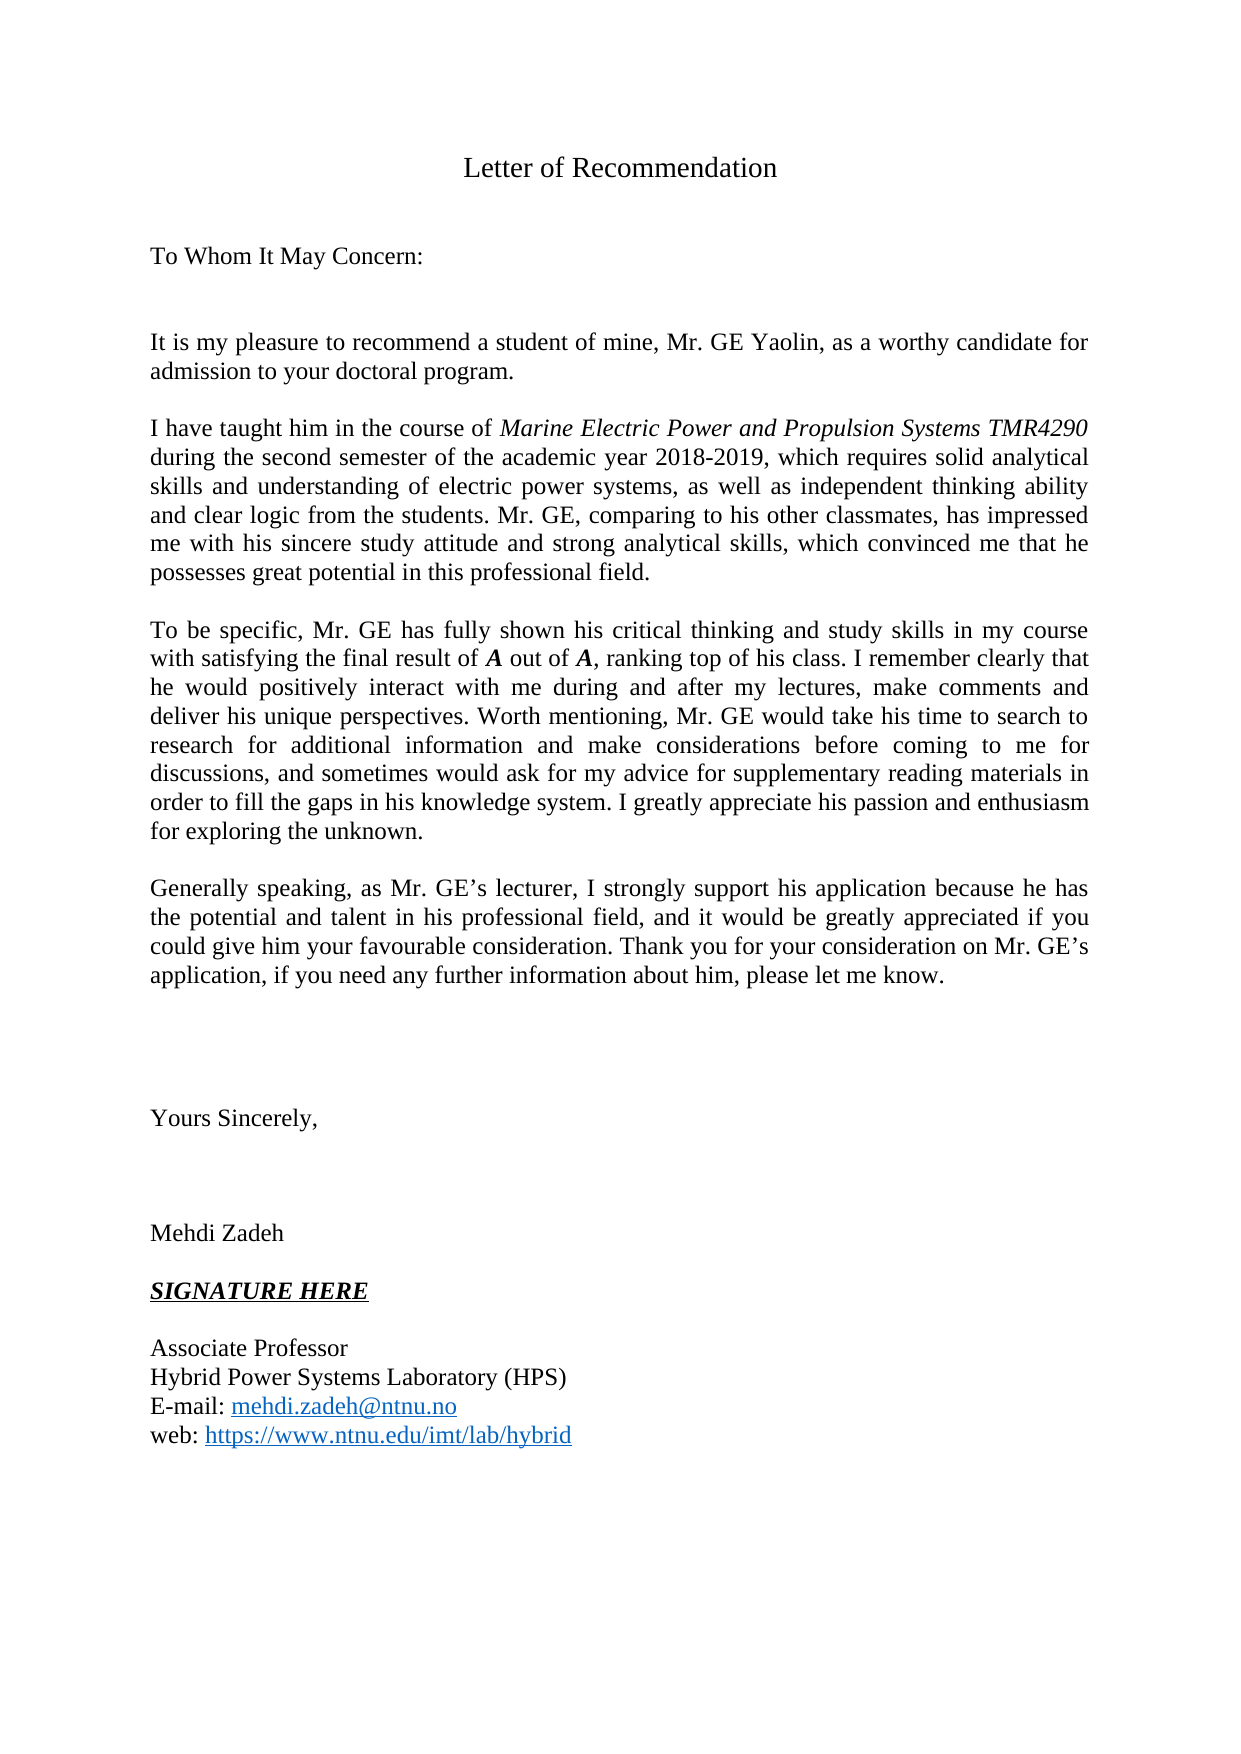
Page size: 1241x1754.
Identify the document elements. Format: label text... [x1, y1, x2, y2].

text To Whom It May Concern: [150, 241, 1090, 270]
text To be specific, Mr. GE has fully shown his critical thinking and study skills in my course with satisfying the final result of A out of A, ranking top of his class. I remember clearly that he would positively interact with me during and after my lectures, make comments and deliver his unique perspectives. Worth mentioning, Mr. GE would take his time to search to research for additional information and make considerations before coming to me for discussions, and sometimes would ask for my advice for supplementary reading materials in order to fill the gaps in his knowledge system. I greatly appreciate his passion and enthusiasm for exploring the unknown. [150, 615, 1090, 845]
text E-mail: mehdi.zadeh@ntnu.no [150, 1391, 1090, 1420]
text Generally speaking, as Mr. GE’s lecturer, I strongly support his application because he has the potential and talent in his professional field, and it would be greatly appreciated if you could give him your favourable consideration. Thank you for your consideration on Mr. GE’s application, if you need any further information about him, please let me know. [150, 873, 1090, 988]
text I have taught him in the course of Marine Electric Power and Propulsion Systems TMR4290 during the second semester of the academic year 2018-2019, which requires solid analytical skills and understanding of electric power systems, as well as independent thinking ability and clear logic from the students. Mr. GE, comparing to his other classmates, has impressed me with his sincere study attitude and strong analytical skills, which convinced me that he possesses great potential in this professional field. [150, 413, 1090, 586]
text Hybrid Power Systems Laboratory (HPS) [150, 1362, 1090, 1391]
text Letter of Recommendation [150, 150, 1090, 183]
text Associate Professor [150, 1333, 1090, 1362]
text SIGNATURE HERE [150, 1276, 1090, 1305]
text Mehdi Zadeh [150, 1218, 1090, 1247]
text web: https://www.ntnu.edu/imt/lab/hybrid [150, 1420, 1090, 1448]
text It is my pleasure to recommend a student of mine, Mr. GE Yaolin, as a worthy candidate for admission to your doctoral program. [150, 327, 1090, 385]
text Yours Sincerely, [150, 1103, 1090, 1132]
